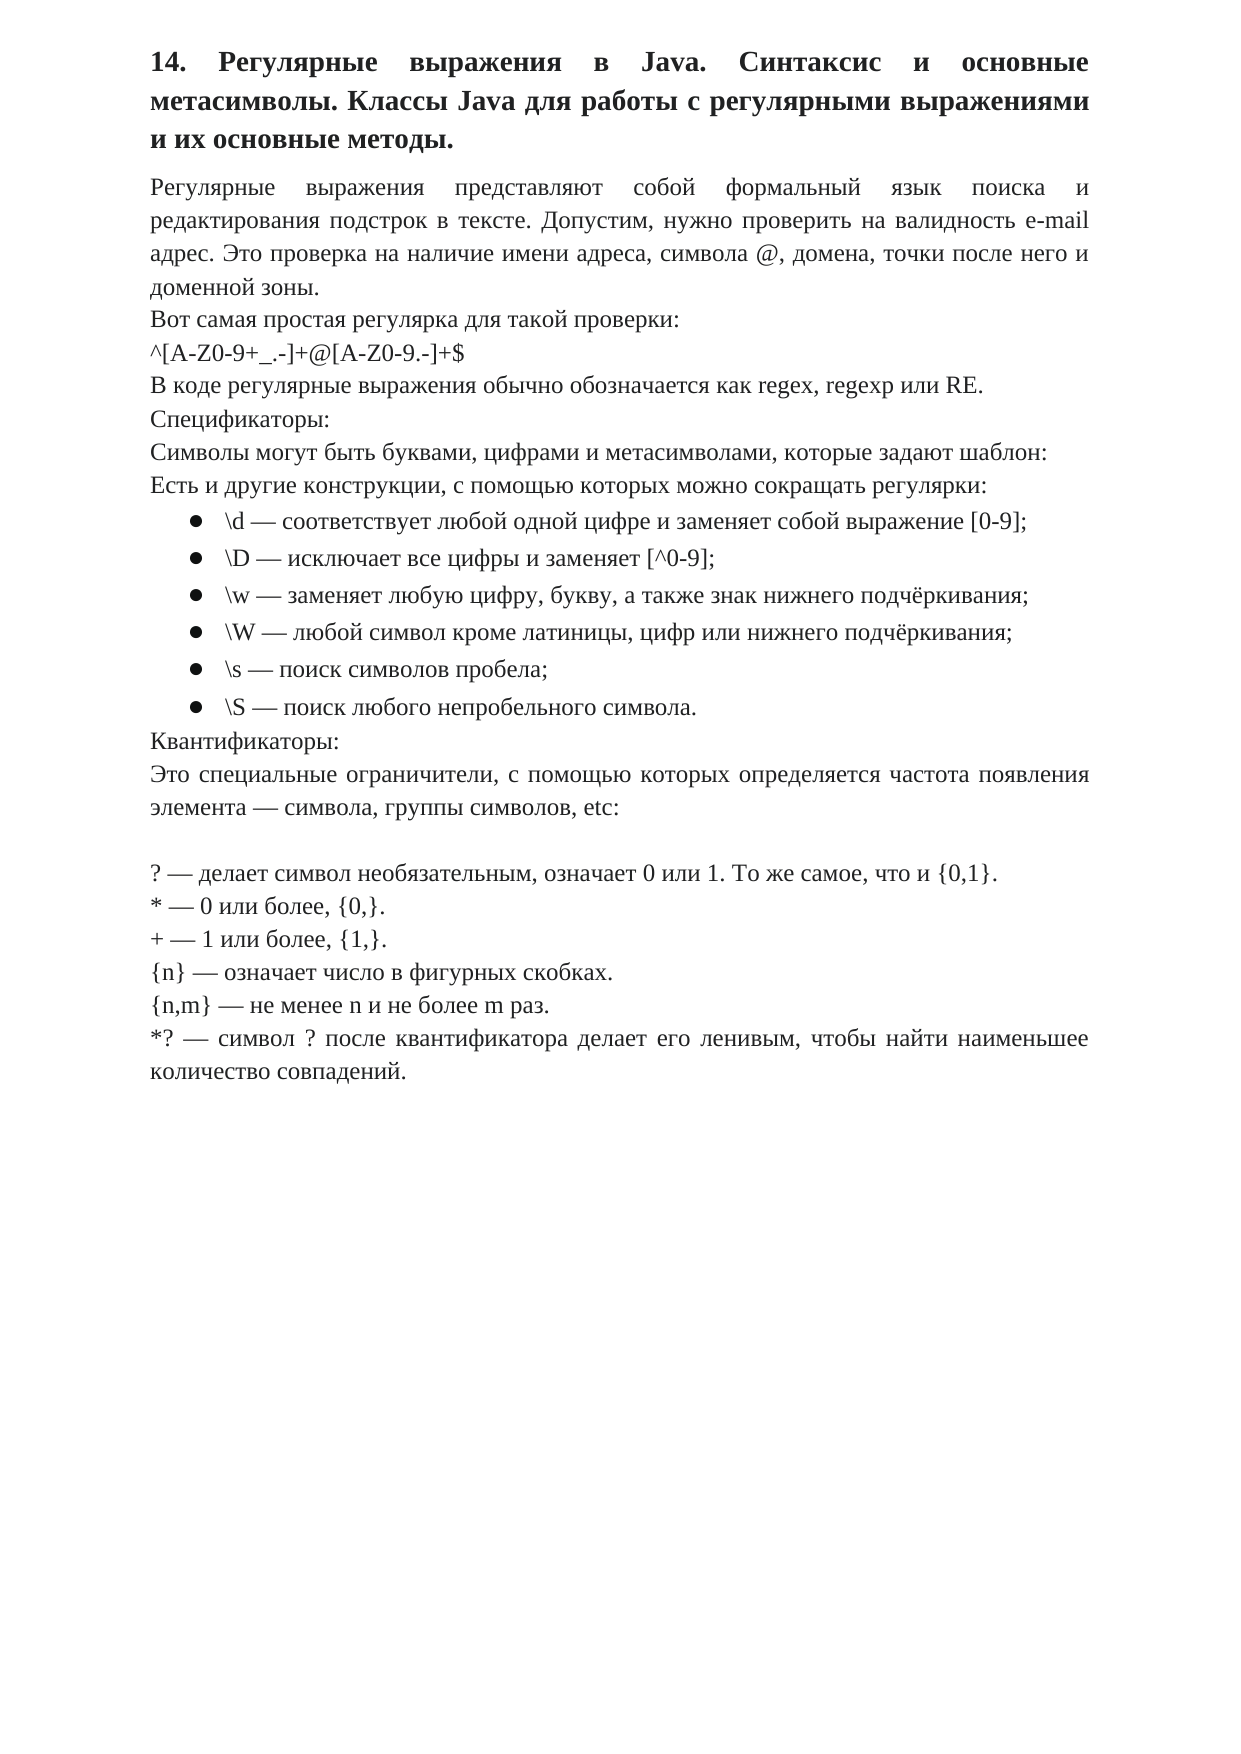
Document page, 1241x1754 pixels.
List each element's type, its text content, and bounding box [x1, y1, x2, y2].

text Есть и другие конструкции, с помощью которых можно сокращать регулярки: [150, 470, 1090, 498]
list \w — заменяет любую цифру, букву, а также знак нижнего подчёркивания; [187, 577, 1090, 609]
list \S — поиск любого непробельного символа. [187, 689, 1090, 721]
text Символы могут быть буквами, цифрами и метасимволами, которые задают шаблон: [150, 437, 1090, 465]
text ^[A-Z0-9+_.-]+@[A-Z0-9.-]+$ [150, 338, 1090, 366]
list \d — соответствует любой одной цифре и заменяет собой выражение [0-9]; [187, 503, 1090, 535]
list \s — поиск символов пробела; [187, 651, 1090, 684]
text В коде регулярные выражения обычно обозначается как regex, regexp или RE. [150, 371, 1090, 399]
text Квантификаторы: [150, 726, 1090, 754]
text Регулярные выражения представляют собой формальный язык поиска и редактирования подстрок в тексте. Допустим, нужно проверить на валидность e-mail адрес. Это проверка на наличие имени адреса, символа @, домена, точки после него и доменной зоны. [150, 172, 1090, 300]
text ? — делает символ необязательным, означает 0 или 1. То же самое, что и {0,1}. [150, 858, 1090, 887]
text *? — символ ? после квантификатора делает его ленивым, чтобы найти наименьшее количество совпадений. [150, 1023, 1090, 1085]
text + — 1 или более, {1,}. [150, 924, 1090, 953]
text Спецификаторы: [150, 404, 1090, 432]
text Это специальные ограничители, с помощью которых определяется частота появления элемента — символа, группы символов, etc: [150, 759, 1090, 821]
text Вот самая простая регулярка для такой проверки: [150, 304, 1090, 333]
text * — 0 или более, {0,}. [150, 891, 1090, 920]
text {n} — означает число в фигурных скобках. [150, 957, 1090, 986]
subtitle 14. Регулярные выражения в Java. Синтаксис и основные метасимволы. Классы Java для работы с регулярными выражениями и их основные методы. [150, 44, 1090, 155]
list \D — исключает все цифры и заменяет [^0-9]; [187, 540, 1090, 572]
list \W — любой символ кроме латиницы, цифр или нижнего подчёркивания; [187, 614, 1090, 647]
text {n,m} — не менее n и не более m раз. [150, 990, 1090, 1019]
